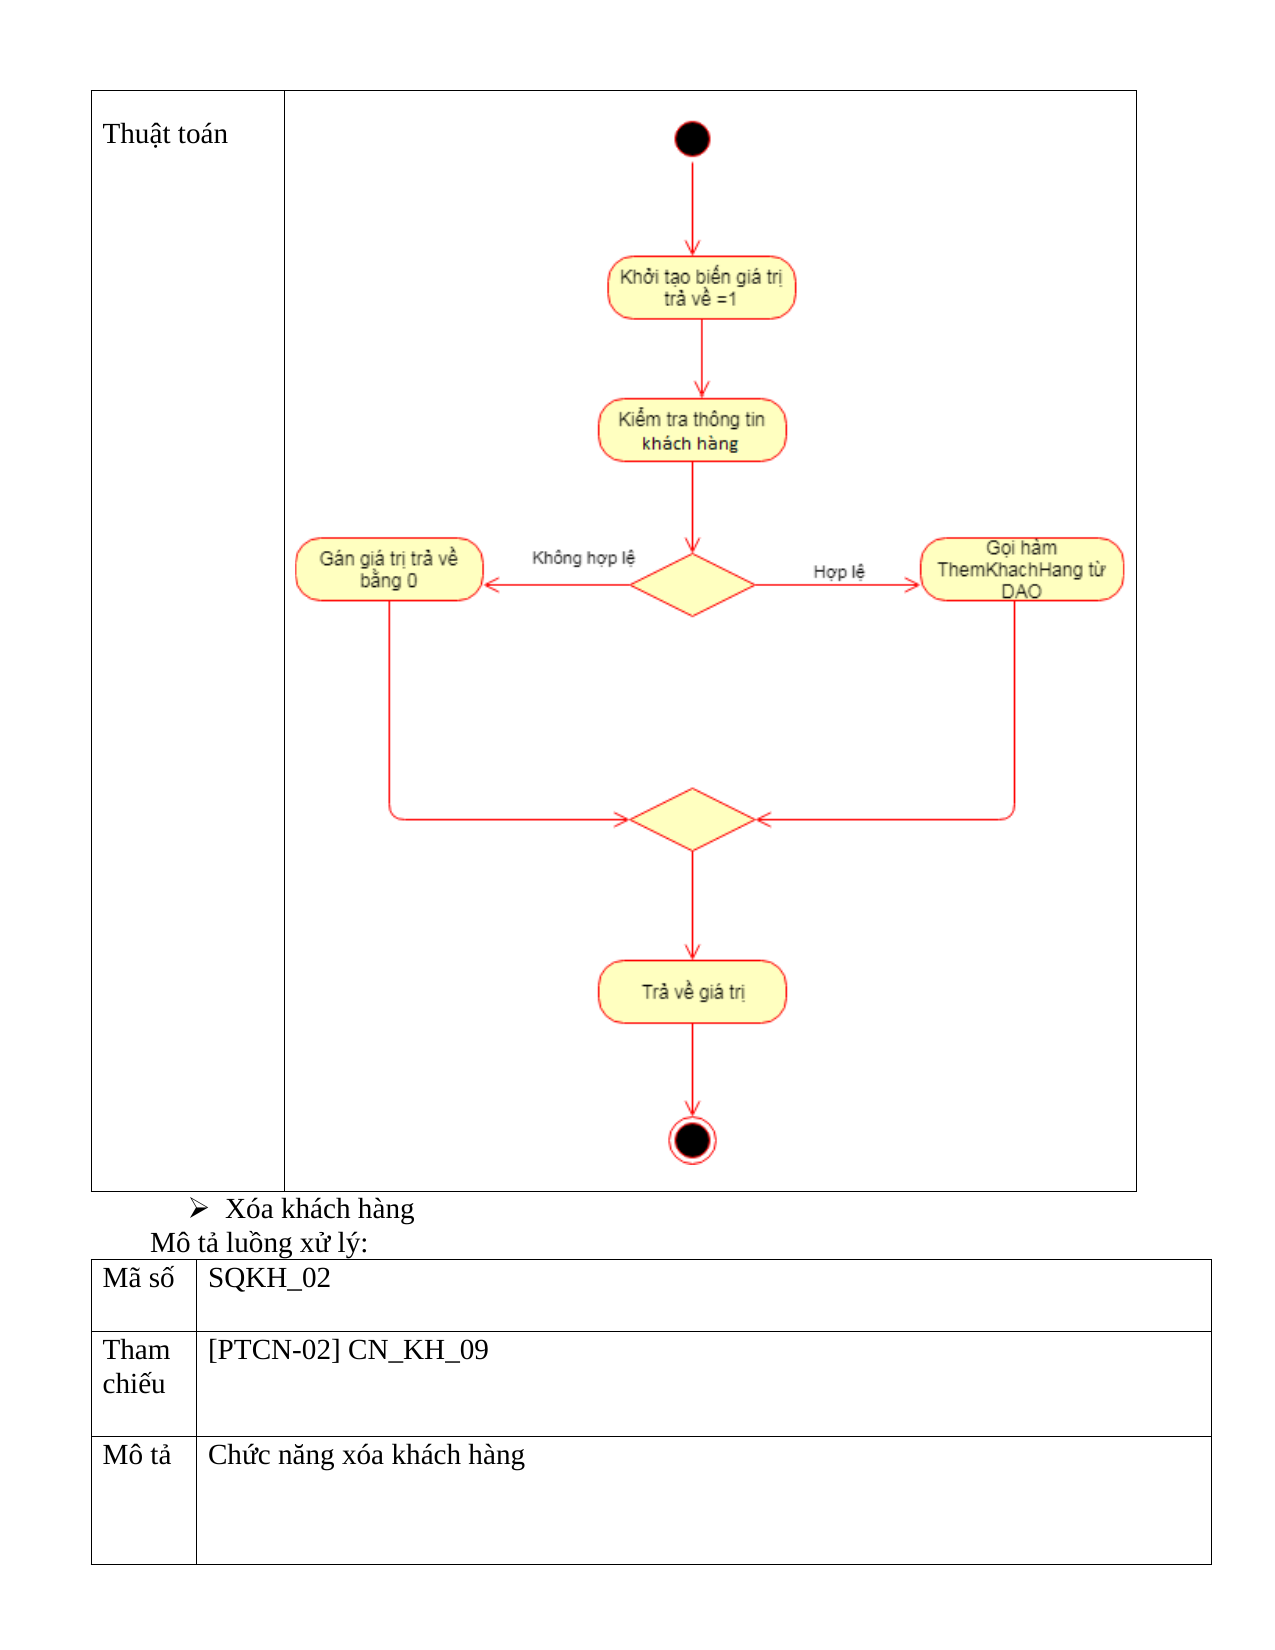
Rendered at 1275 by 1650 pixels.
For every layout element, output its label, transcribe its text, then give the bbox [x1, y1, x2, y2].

table_cell Mô tả [92, 1437, 196, 1563]
table_cell Chức năng xóa khách hàng [197, 1437, 1211, 1563]
table_header Mã số [92, 1260, 196, 1331]
table_cell [285, 91, 1136, 1191]
picture [295, 116, 1125, 1165]
list Xóa khách hàng [187, 1192, 1125, 1225]
table_header SQKH_02 [197, 1260, 1211, 1331]
text Mô tả luồng xử lý: [75, 1225, 1125, 1259]
table_cell Tham chiếu [92, 1332, 196, 1436]
table_cell Thuật toán [92, 91, 284, 1191]
table_cell [PTCN-02] CN_KH_09 [197, 1332, 1211, 1436]
